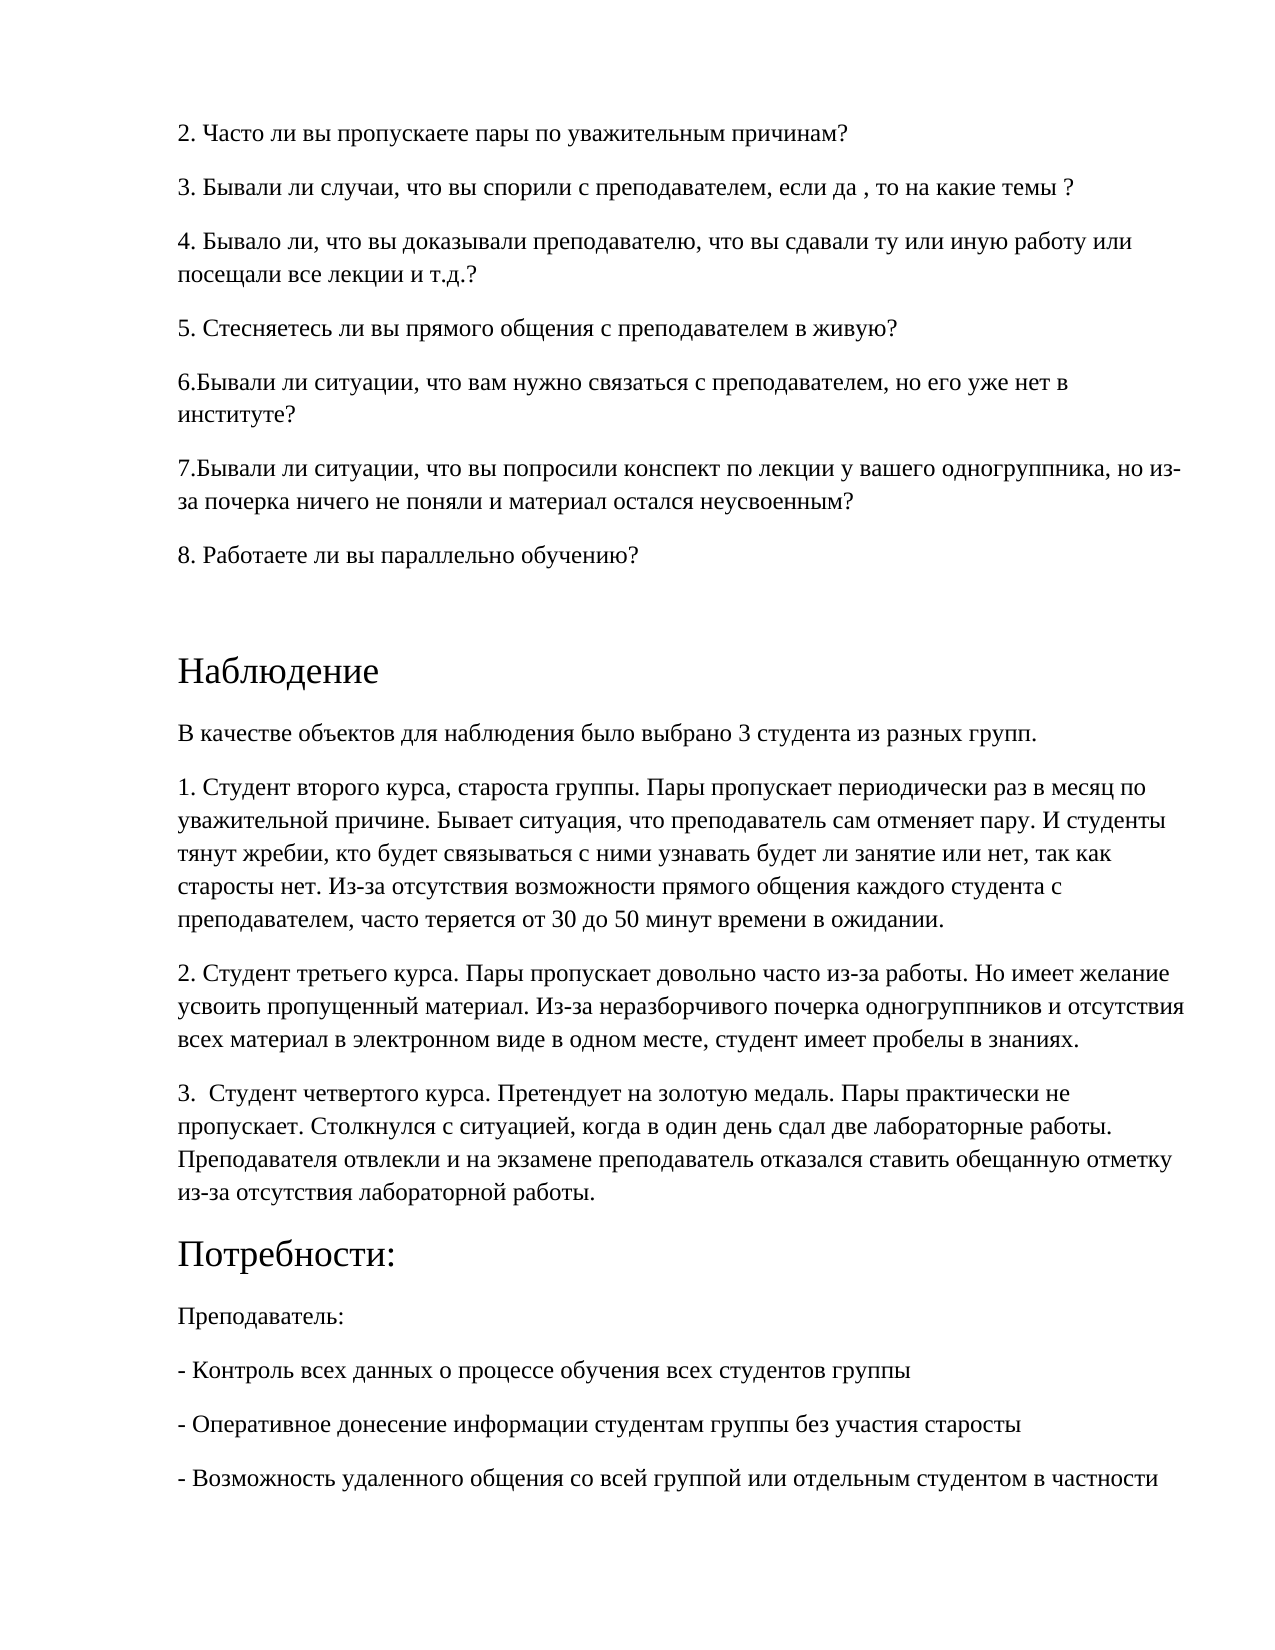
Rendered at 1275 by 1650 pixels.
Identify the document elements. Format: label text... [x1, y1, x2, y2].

text 2. Часто ли вы пропускаете пары по уважительным причинам? [177, 118, 1186, 147]
text 6.Бывали ли ситуации, что вам нужно связаться с преподавателем, но его уже нет в институте? [177, 367, 1186, 428]
text Потребности: [177, 1231, 1186, 1274]
text 3. Бывали ли случаи, что вы спорили с преподавателем, если да , то на какие темы ? [177, 172, 1186, 201]
text В качестве объектов для наблюдения было выбрано 3 студента из разных групп. [177, 718, 1186, 747]
text 4. Бывало ли, что вы доказывали преподавателю, что вы сдавали ту или иную работу или посещали все лекции и т.д.? [177, 226, 1186, 288]
text 2. Студент третьего курса. Пары пропускает довольно часто из-за работы. Но имеет желание усвоить пропущенный материал. Из-за неразборчивого почерка одногруппников и отсутствия всех материал в электронном виде в одном месте, студент имеет пробелы в знаниях. [177, 958, 1186, 1053]
text Преподаватель: [177, 1301, 1186, 1330]
text - Оперативное донесение информации студентам группы без участия старосты [177, 1409, 1186, 1438]
text 5. Стесняетесь ли вы прямого общения с преподавателем в живую? [177, 313, 1186, 341]
text 7.Бывали ли ситуации, что вы попросили конспект по лекции у вашего одногруппника, но из-за почерка ничего не поняли и материал остался неусвоенным? [177, 453, 1186, 515]
text - Контроль всех данных о процессе обучения всех студентов группы [177, 1355, 1186, 1384]
text - Возможность удаленного общения со всей группой или отдельным студентом в частности [177, 1463, 1186, 1492]
text Наблюдение [177, 648, 1186, 691]
text 1. Студент второго курса, староста группы. Пары пропускает периодически раз в месяц по уважительной причине. Бывает ситуация, что преподаватель сам отменяет пару. И студенты тянут жребии, кто будет связываться с ними узнавать будет ли занятие или нет, так как старосты нет. Из-за отсутствия возможности прямого общения каждого студента с преподавателем, часто теряется от 30 до 50 минут времени в ожидании. [177, 772, 1186, 933]
text 3. Студент четвертого курса. Претендует на золотую медаль. Пары практически не пропускает. Столкнулся с ситуацией, когда в один день сдал две лабораторные работы. Преподавателя отвлекли и на экзамене преподаватель отказался ставить обещанную отметку из-за отсутствия лабораторной работы. [177, 1078, 1186, 1206]
text 8. Работаете ли вы параллельно обучению? [177, 540, 1186, 569]
